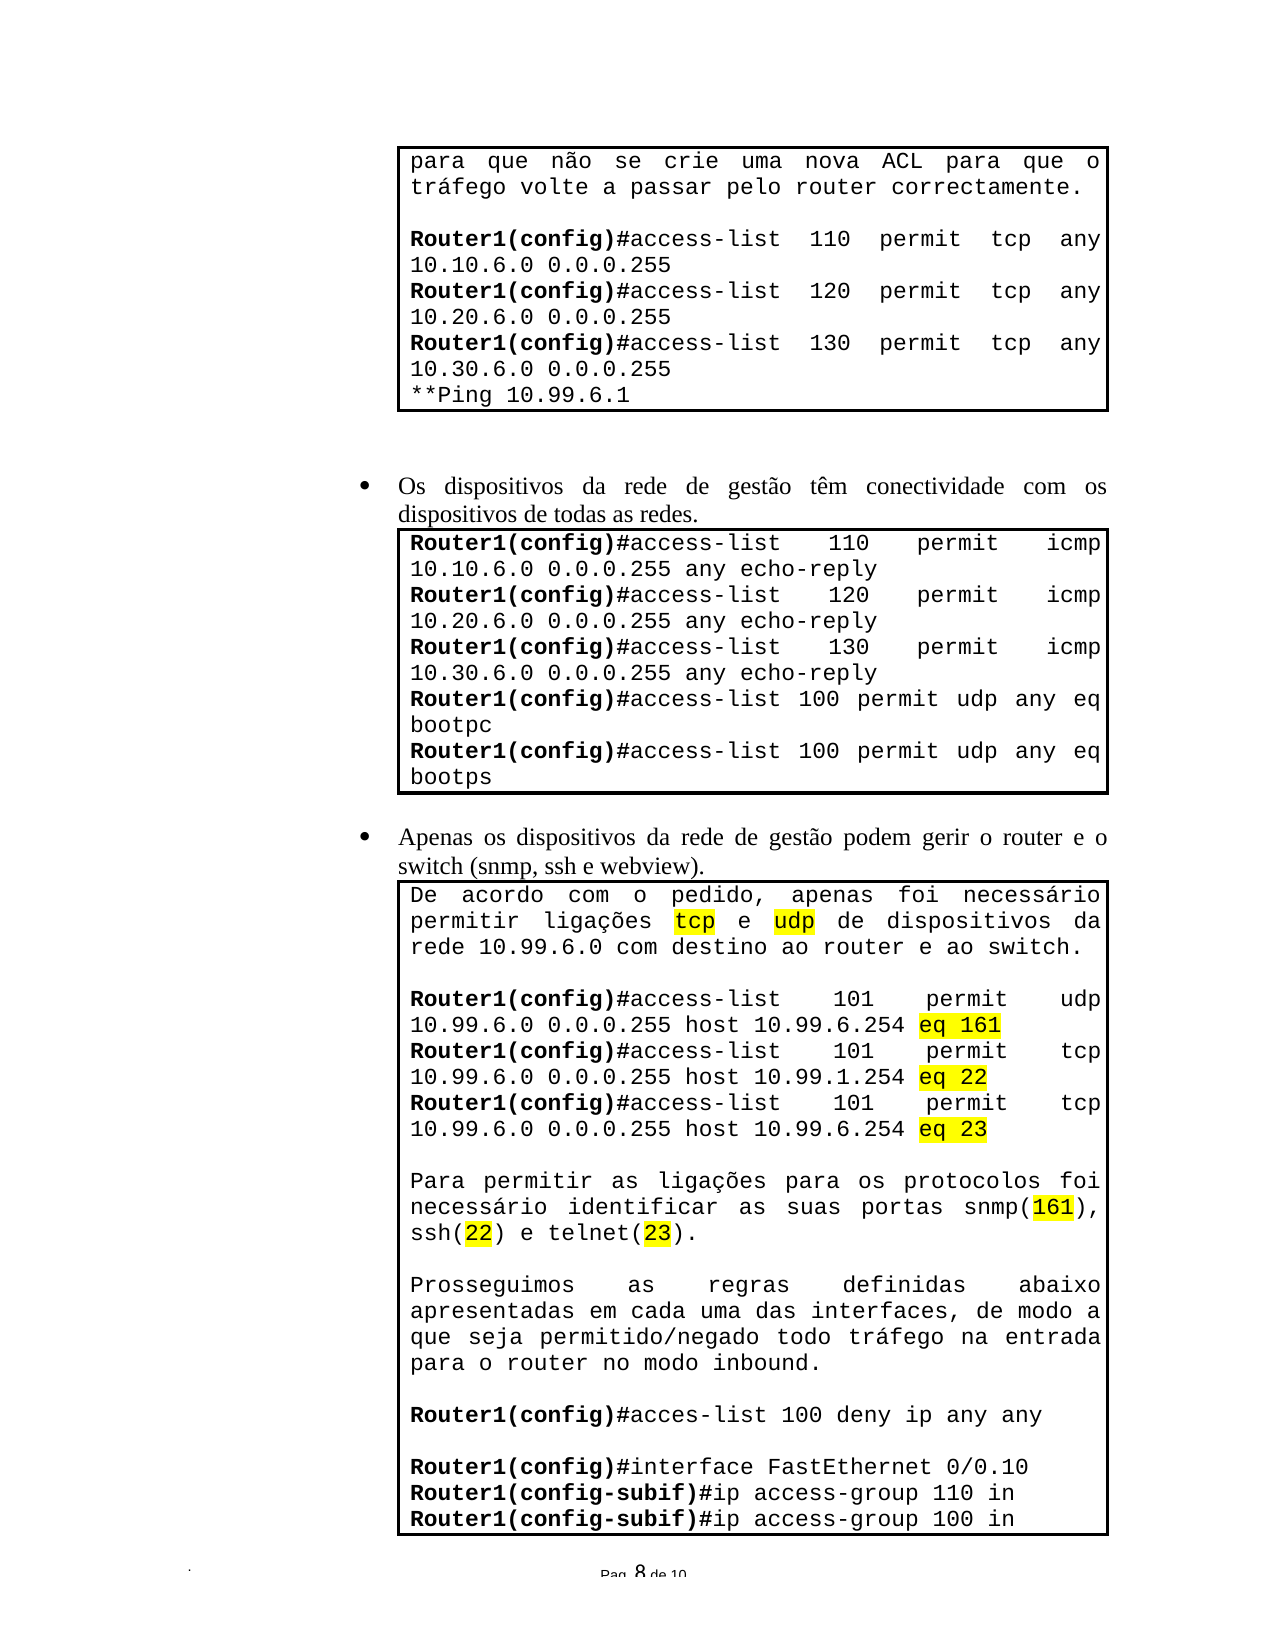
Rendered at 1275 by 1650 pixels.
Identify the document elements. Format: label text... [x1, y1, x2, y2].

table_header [400, 883, 1106, 1533]
list Os dispositivos da rede de gestão têm conectividade com os dispositivos de todas as redes. [360, 471, 1107, 528]
table_header Router1(config)#access-list 110 permit icmp 10.10.6.0 0.0.0.255 any echo-reply Router1(config)#access-list 120 permit icmp 10.20.6.0 0.0.0.255 any echo-reply Router1(config)#access-list 130 permit icmp 10.30.6.0 0.0.0.255 any echo-reply Router1(config)#access-list 100 permit udp any eq bootpc Router1(config)#access-list 100 permit udp any eq bootps [400, 531, 1106, 791]
list Apenas os dispositivos da rede de gestão podem gerir o router e o switch (snmp, ssh e webview). [360, 823, 1107, 880]
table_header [400, 149, 1106, 409]
